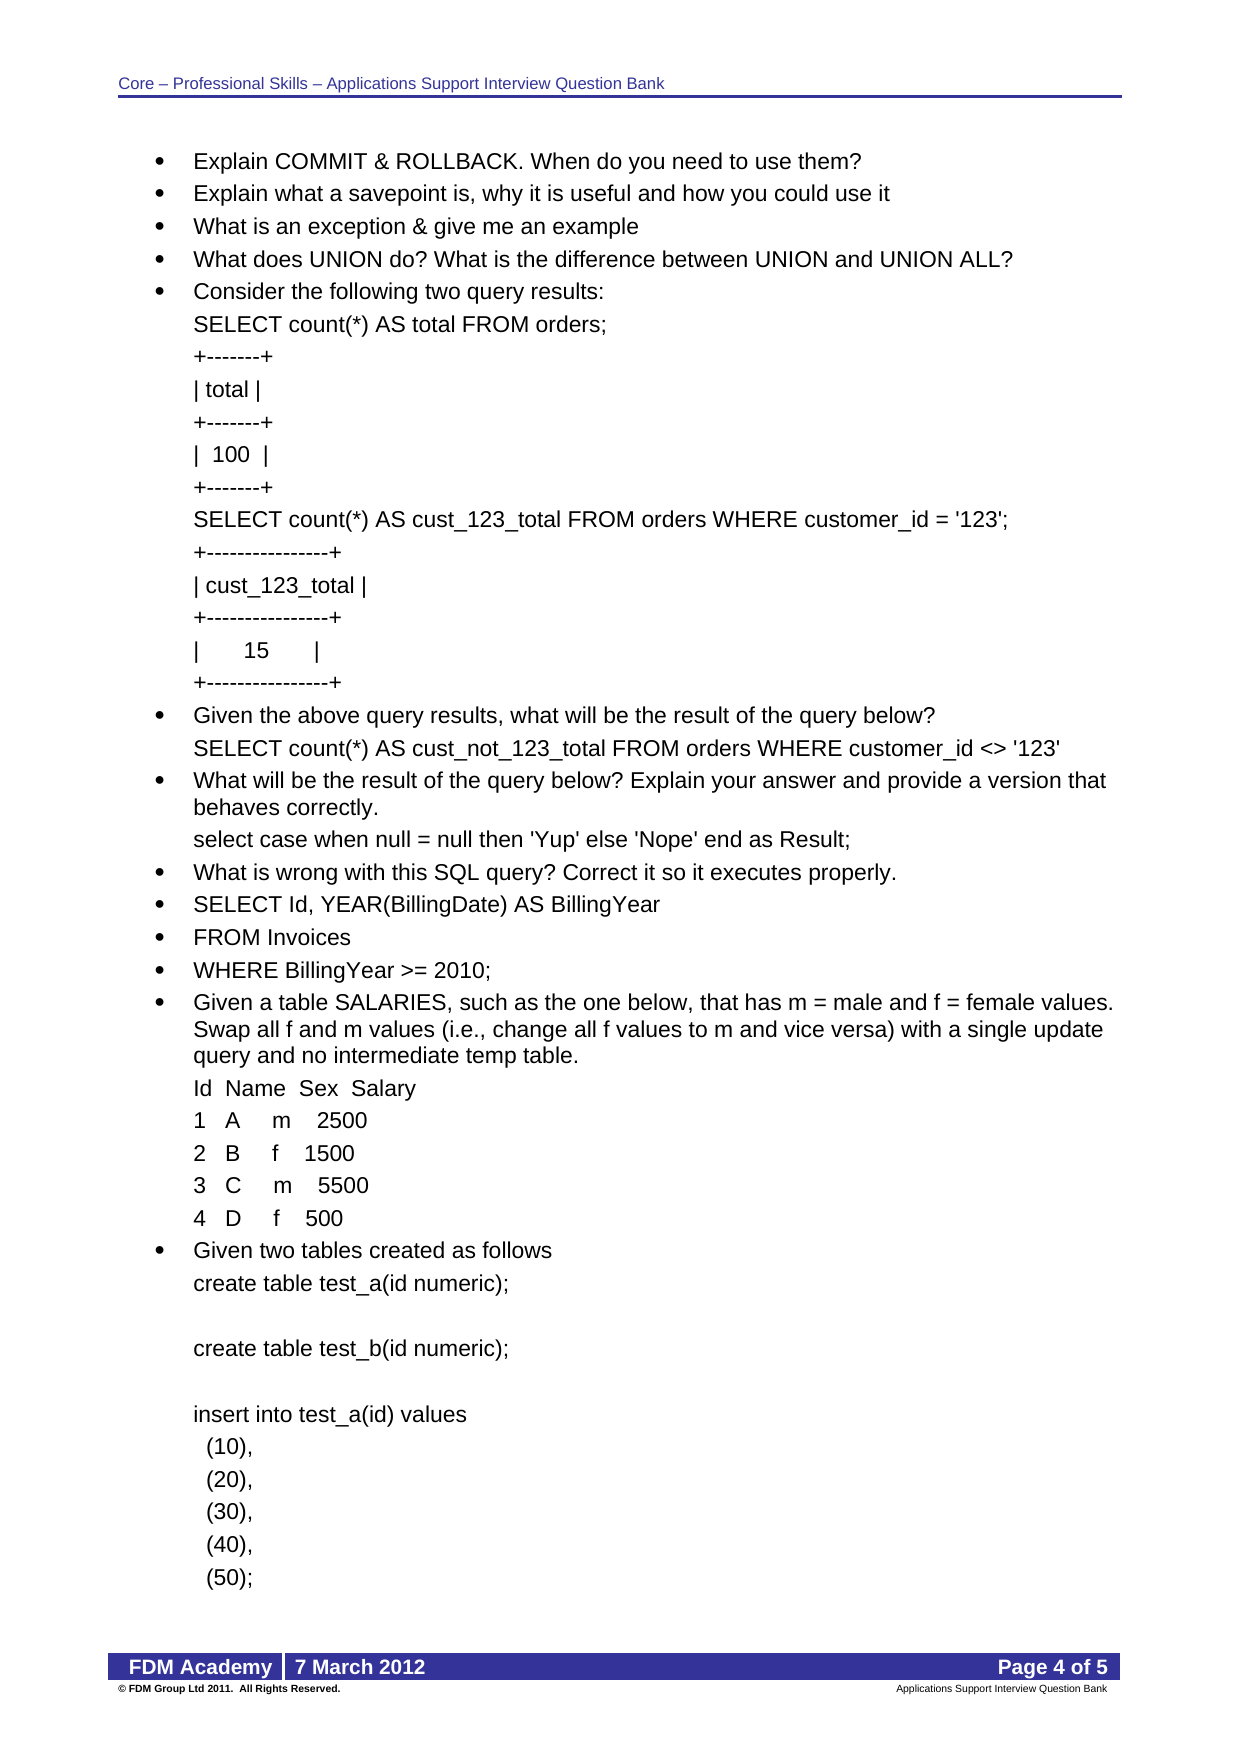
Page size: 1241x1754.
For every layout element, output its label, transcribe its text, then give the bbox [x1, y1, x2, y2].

list What does UNION do? What is the difference between UNION and UNION ALL? [156, 246, 1122, 272]
text Id Name Sex Salary [193, 1074, 1122, 1101]
list Given the above query results, what will be the result of the query below? [156, 702, 1122, 728]
list Explain COMMIT & ROLLBACK. When do you need to use them? [156, 148, 1122, 174]
list Given a table SALARIES, such as the one below, that has m = male and f = female values. Swap all f and m values (i.e., change all f values to m and vice versa) with a single update query and no intermediate temp table. [156, 989, 1122, 1068]
list What will be the result of the query below? Explain your answer and provide a version that behaves correctly. [156, 767, 1122, 820]
list Explain what a savepoint is, why it is useful and how you could use it [156, 180, 1122, 207]
text +-------+ [193, 408, 1122, 435]
text | 15 | [193, 637, 1122, 663]
text select case when null = null then 'Yup' else 'Nope' end as Result; [156, 826, 1122, 852]
text +----------------+ [193, 539, 1122, 565]
text 1 A m 2500 [193, 1107, 1122, 1133]
list WHERE BillingYear >= 2010; [156, 957, 1122, 983]
list What is wrong with this SQL query? Correct it so it executes properly. [156, 859, 1122, 885]
text create table test_a(id numeric); [193, 1270, 1122, 1296]
list Given two tables created as follows [156, 1237, 1122, 1264]
list Consider the following two query results: [156, 278, 1122, 304]
text 4 D f 500 [193, 1205, 1122, 1231]
text (50); [193, 1563, 1122, 1590]
text (10), [193, 1433, 1122, 1459]
text +----------------+ [193, 604, 1122, 631]
text SELECT count(*) AS cust_not_123_total FROM orders WHERE customer_id <> '123' [156, 734, 1122, 761]
text SELECT count(*) AS total FROM orders; [193, 311, 1122, 337]
text (20), [193, 1466, 1122, 1492]
list What is an exception & give me an example [156, 213, 1122, 239]
text 2 B f 1500 [193, 1140, 1122, 1166]
text +-------+ [193, 343, 1122, 370]
text +-------+ [193, 474, 1122, 500]
text SELECT count(*) AS cust_123_total FROM orders WHERE customer_id = '123'; [193, 506, 1122, 533]
list SELECT Id, YEAR(BillingDate) AS BillingYear [156, 891, 1122, 918]
text | total | [193, 376, 1122, 402]
text +----------------+ [193, 669, 1122, 696]
list FROM Invoices [156, 924, 1122, 950]
text insert into test_a(id) values [193, 1401, 1122, 1427]
text (40), [193, 1531, 1122, 1557]
text create table test_b(id numeric); [193, 1335, 1122, 1362]
text | cust_123_total | [193, 572, 1122, 598]
text (30), [193, 1498, 1122, 1525]
text | 100 | [193, 441, 1122, 467]
text 3 C m 5500 [193, 1172, 1122, 1199]
